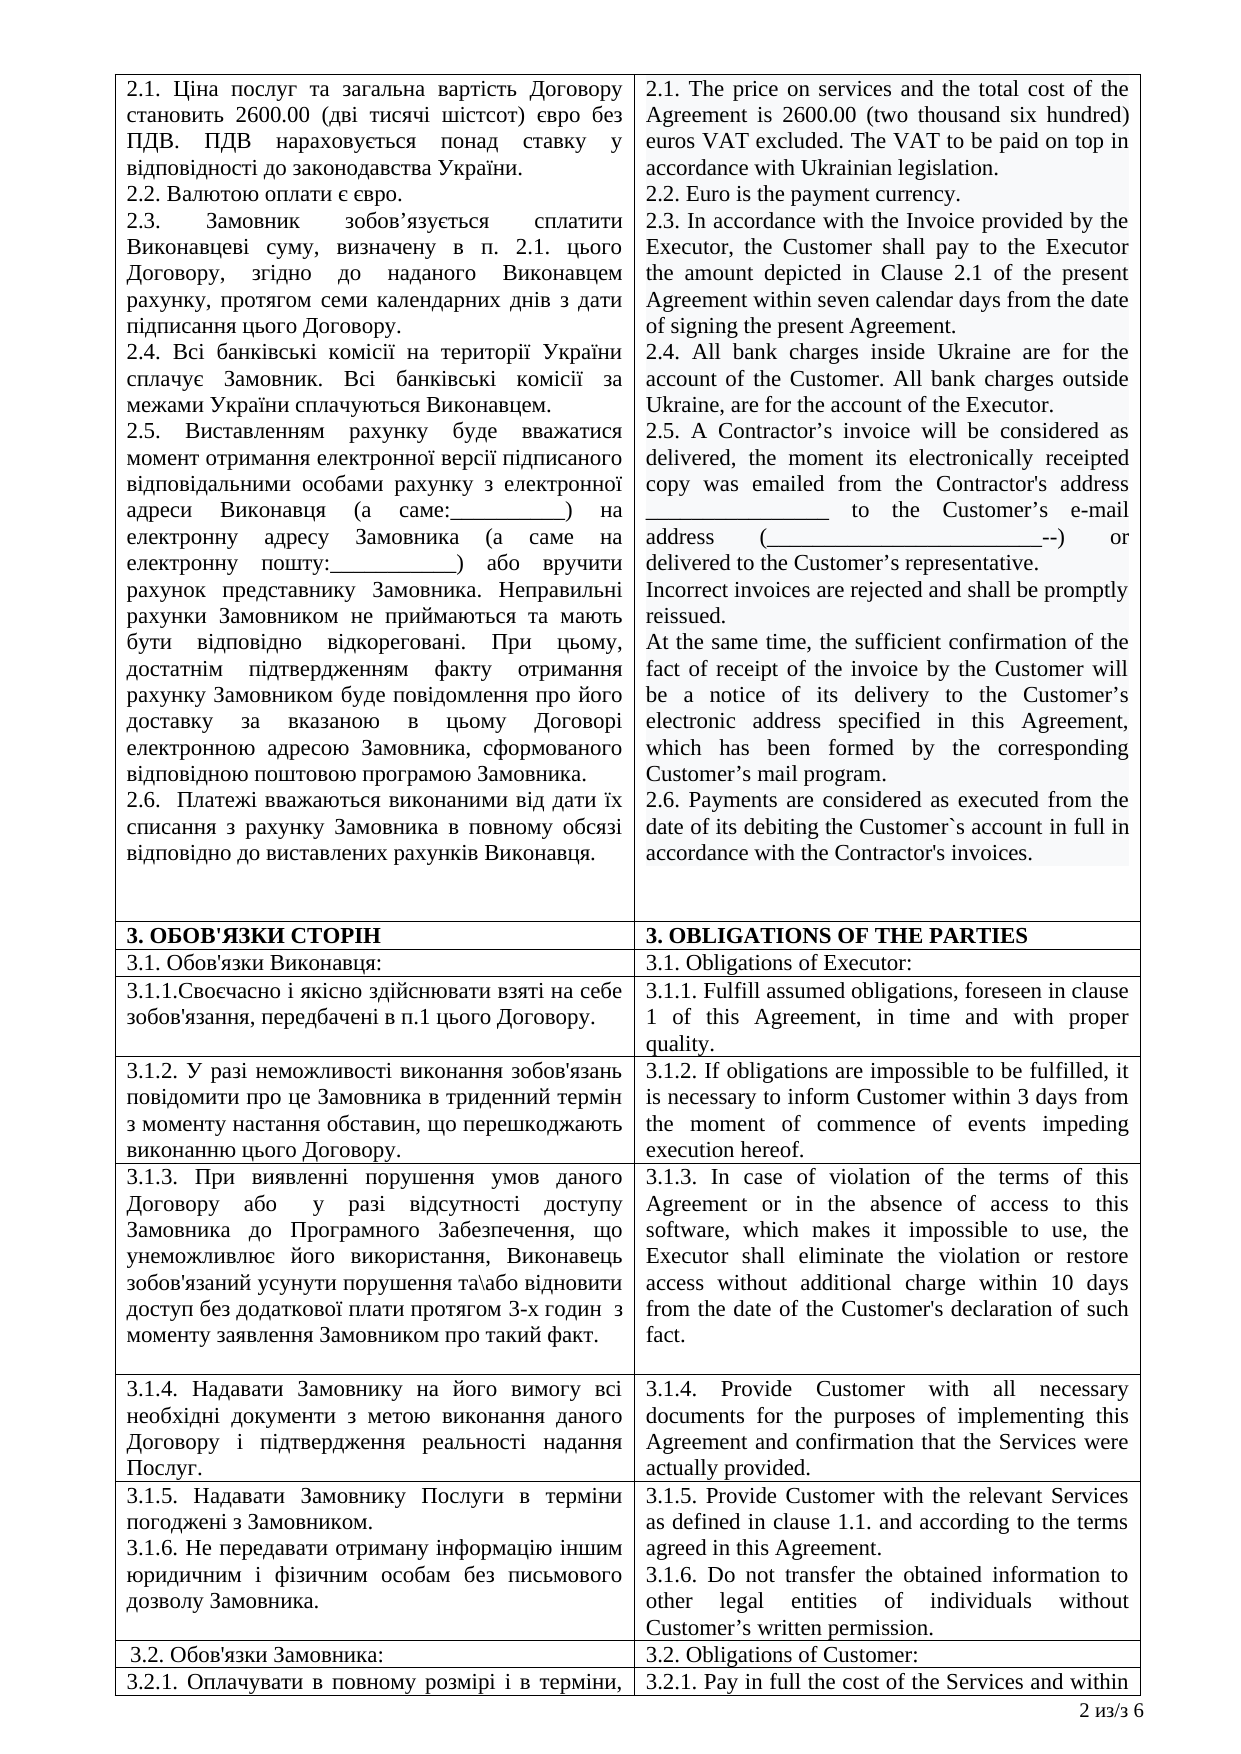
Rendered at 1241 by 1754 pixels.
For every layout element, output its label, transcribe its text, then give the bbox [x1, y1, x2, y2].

table_cell 3.2. Obligations of Customer: [635, 1641, 1140, 1667]
table_cell 3.1.3. In case of violation of the terms of this Agreement or in the absence of access to this software, which makes it impossible to use, the Executor shall eliminate the violation or restore access without additional charge within 10 days from the date of the Customer's declaration of such fact. [635, 1164, 1140, 1374]
table_cell 3.1. Обов'язки Виконавця: [116, 950, 634, 976]
table_cell 3.1.1. Fulfill assumed obligations, foreseen in clause 1 of this Agreement, in time and with proper quality. [635, 977, 1140, 1056]
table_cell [635, 1668, 1140, 1695]
table_cell 3.2. Обов'язки Замовника: [116, 1641, 634, 1667]
table_cell 3.1.4. Надавати Замовнику на його вимогу всі необхідні документи з метою виконання даного Договору і підтвердження реальності надання Послуг. [116, 1375, 634, 1481]
table_cell 2.1. Ціна послуг та загальна вартість Договору становить 2600.00 (дві тисячі шістсот) євро без ПДВ. ПДВ нараховується понад ставку у відповідності до законодавства України. 2.2. Валютою оплати є євро. 2.3. Замовник зобов’язується сплатити Виконавцеві суму, визначену в п. 2.1. цього Договору, згідно до наданого Виконавцем рахунку, протягом семи календарних днів з дати підписання цього Договору. 2.4. Всі банківські комісії на території України сплачує Замовник. Всі банківські комісії за межами України сплачуються Виконавцем. 2.5. Виставленням рахунку буде вважатися момент отримання електронної версії підписаного відповідальними особами рахунку з електронної адреси Виконавця (а саме:__________) на електронну адресу Замовника (а саме на електронну пошту:___________) або вручити рахунок представнику Замовника. Неправильні рахунки Замовником не приймаються та мають бути відповідно відкореговані. При цьому, достатнім підтвердженням факту отримання рахунку Замовником буде повідомлення про його доставку за вказаною в цьому Договорі електронною адресою Замовника, сформованого відповідною поштовою програмою Замовника. 2.6. Платежі вважаються виконаними від дати їх cписання з рахунку Замовника в повному обсязі відповідно до виставлених рахунків Виконавця. [116, 75, 634, 921]
table_cell 3.1.3. При виявленні порушення умов даного Договору або у разі відсутності доступу Замовника до Програмного Забезпечення, що унеможливлює його використання, Виконавець зобов'язаний усунути порушення та\або відновити доступ без додаткової плати протягом 3-х годин з моменту заявлення Замовником про такий факт. [116, 1164, 634, 1374]
table_cell 3.1. Obligations of Executor: [635, 950, 1140, 976]
table_cell 3. ОБОВ'ЯЗКИ СТОРІН [116, 922, 634, 948]
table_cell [116, 1668, 634, 1695]
table_cell 2.1. The price on services and the total cost of the Agreement is 2600.00 (two thousand six hundred) euros VAT excluded. The VAT to be paid on top in accordance with Ukrainian legislation. 2.2. Euro is the payment currency. 2.3. In accordance with the Invoice provided by the Executor, the Customer shall pay to the Executor the amount depicted in Clause 2.1 of the present Agreement within seven calendar days from the date of signing the present Agreement. 2.4. All bank charges inside Ukraine are for the account of the Customer. All bank charges outside Ukraine, are for the account of the Executor. 2.5. A Contractor’s invoice will be considered as delivered, the moment its electronically receipted copy was emailed from the Contractor's address ________________ to the Customer’s e-mail address (________________________--) or delivered to the Customer’s representative. Incorrect invoices are rejected and shall be promptly reissued. At the same time, the sufficient confirmation of the fact of receipt of the invoice by the Customer will be a notice of its delivery to the Customer’s electronic address specified in this Agreement, which has been formed by the corresponding Customer’s mail program. 2.6. Payments are considered as executed from the date of its debiting the Customer`s account in full in accordance with the Contractor's invoices. [635, 75, 1140, 921]
table_cell 3.1.5. Надавати Замовнику Послуги в терміни погоджені з Замовником. 3.1.6. Не передавати отриману інформацію іншим юридичним і фізичним особам без письмового дозволу Замовника. [116, 1482, 634, 1640]
table_cell 3. OBLIGATIONS OF THE PARTIES [635, 922, 1140, 948]
table_cell 3.1.1.Своєчасно і якісно здійснювати взяті на себе зобов'язання, передбачені в п.1 цього Договору. [116, 977, 634, 1056]
table_cell 3.1.4. Provide Customer with all necessary documents for the purposes of implementing this Agreement and confirmation that the Services were actually provided. [635, 1375, 1140, 1481]
table_cell 3.1.2. If obligations are impossible to be fulfilled, it is necessary to inform Customer within 3 days from the moment of commence of events impeding execution hereof. [635, 1057, 1140, 1162]
table_cell 3.1.2. У разі неможливості виконання зобов'язань повідомити про це Замовника в триденний термін з моменту настання обставин, що перешкоджають виконанню цього Договору. [116, 1057, 634, 1162]
table_cell 3.1.5. Provide Customer with the relevant Services as defined in clause 1.1. and according to the terms agreed in this Agreement. 3.1.6. Do not transfer the obtained information to other legal entities of individuals without Customer’s written permission. [635, 1482, 1140, 1640]
